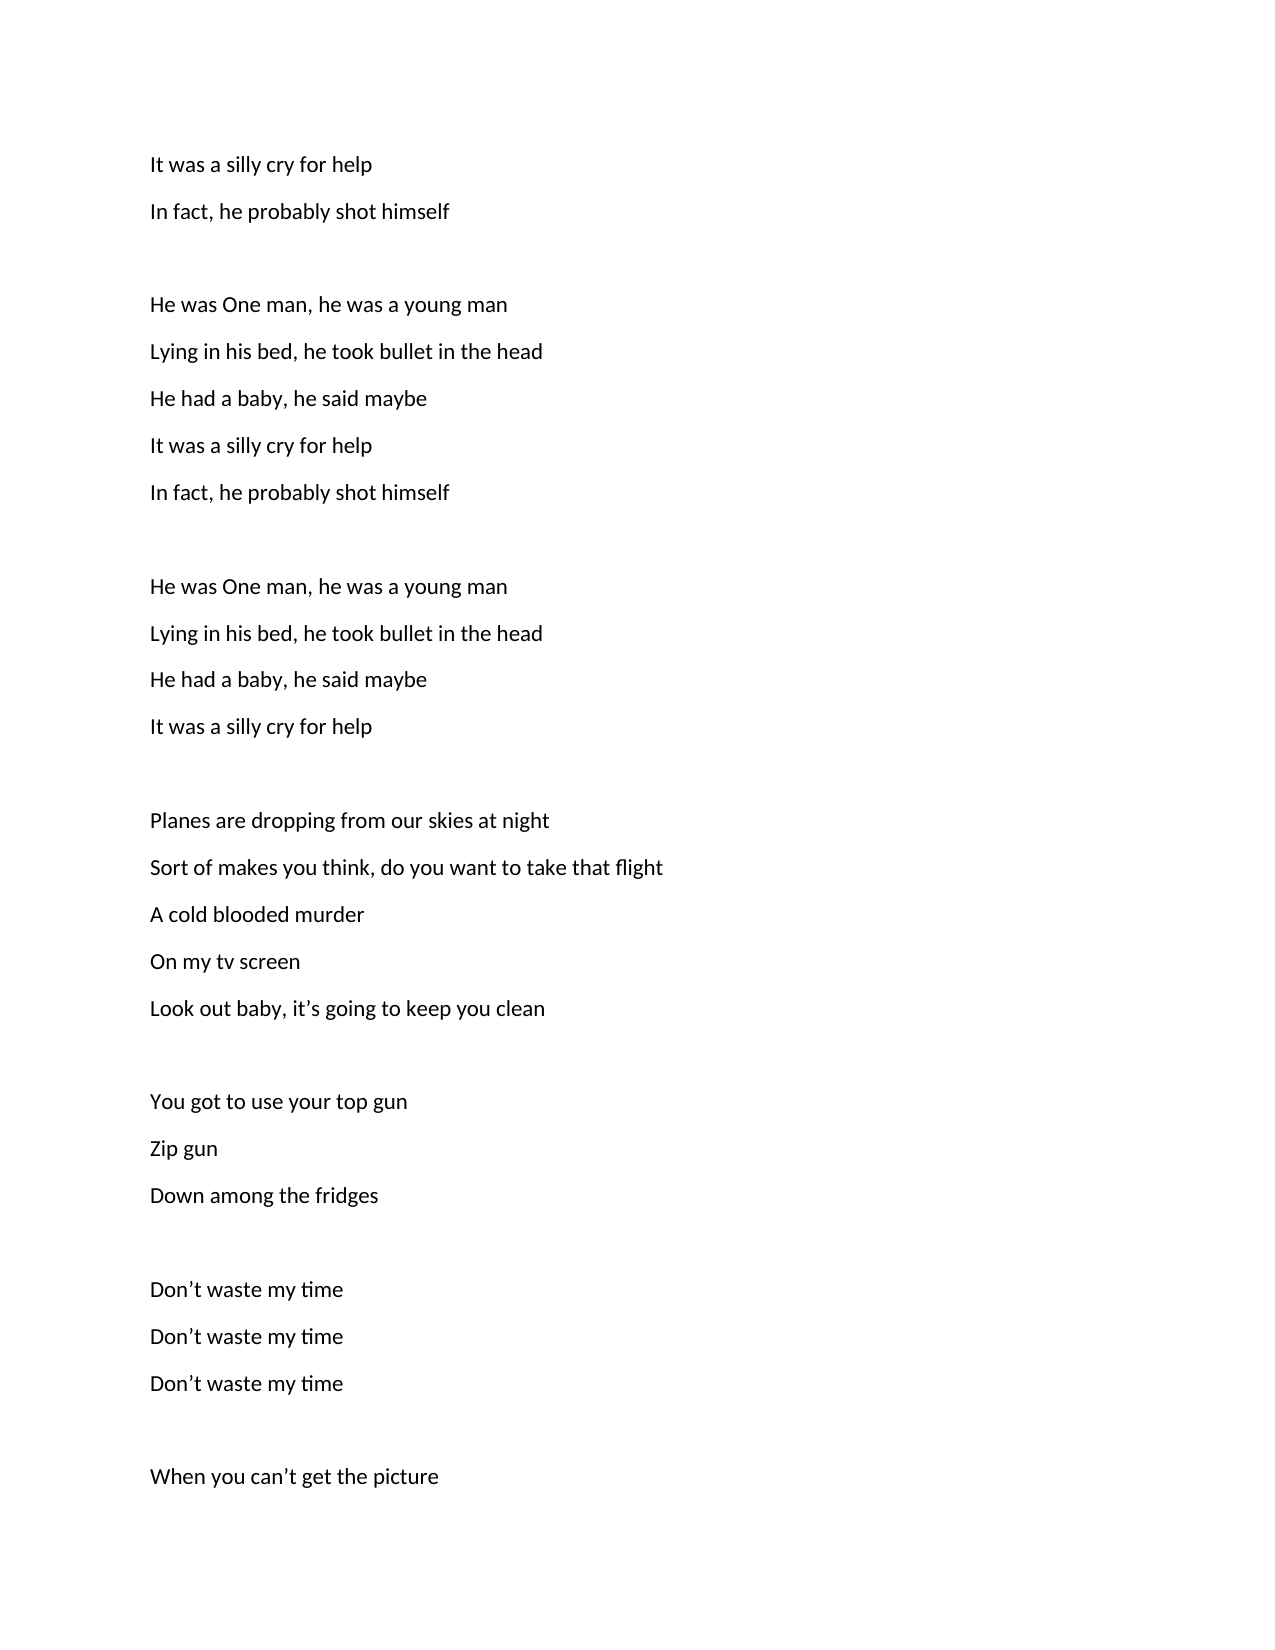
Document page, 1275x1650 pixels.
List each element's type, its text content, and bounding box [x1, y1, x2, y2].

text On my tv screen [150, 947, 1125, 975]
text He was One man, he was a young man [150, 572, 1125, 600]
text Sort of makes you think, do you want to take that flight [150, 853, 1125, 881]
text When you can’t get the picture [150, 1462, 1125, 1491]
text It was a silly cry for help [150, 712, 1125, 741]
text He had a baby, he said maybe [150, 666, 1125, 694]
text He was One man, he was a young man [150, 291, 1125, 319]
text Down among the fridges [150, 1181, 1125, 1209]
text Don’t waste my time [150, 1369, 1125, 1397]
text Look out baby, it’s going to keep you clean [150, 994, 1125, 1022]
text It was a silly cry for help [150, 431, 1125, 459]
text Don’t waste my time [150, 1275, 1125, 1303]
text He had a baby, he said maybe [150, 384, 1125, 412]
text Planes are dropping from our skies at night [150, 806, 1125, 834]
text In fact, he probably shot himself [150, 478, 1125, 506]
text A cold blooded murder [150, 900, 1125, 928]
text Lying in his bed, he took bullet in the head [150, 619, 1125, 647]
text Don’t waste my time [150, 1322, 1125, 1350]
text You got to use your top gun [150, 1087, 1125, 1116]
text In fact, he probably shot himself [150, 197, 1125, 225]
text It was a silly cry for help [150, 150, 1125, 178]
text Zip gun [150, 1134, 1125, 1162]
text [150, 337, 1125, 366]
